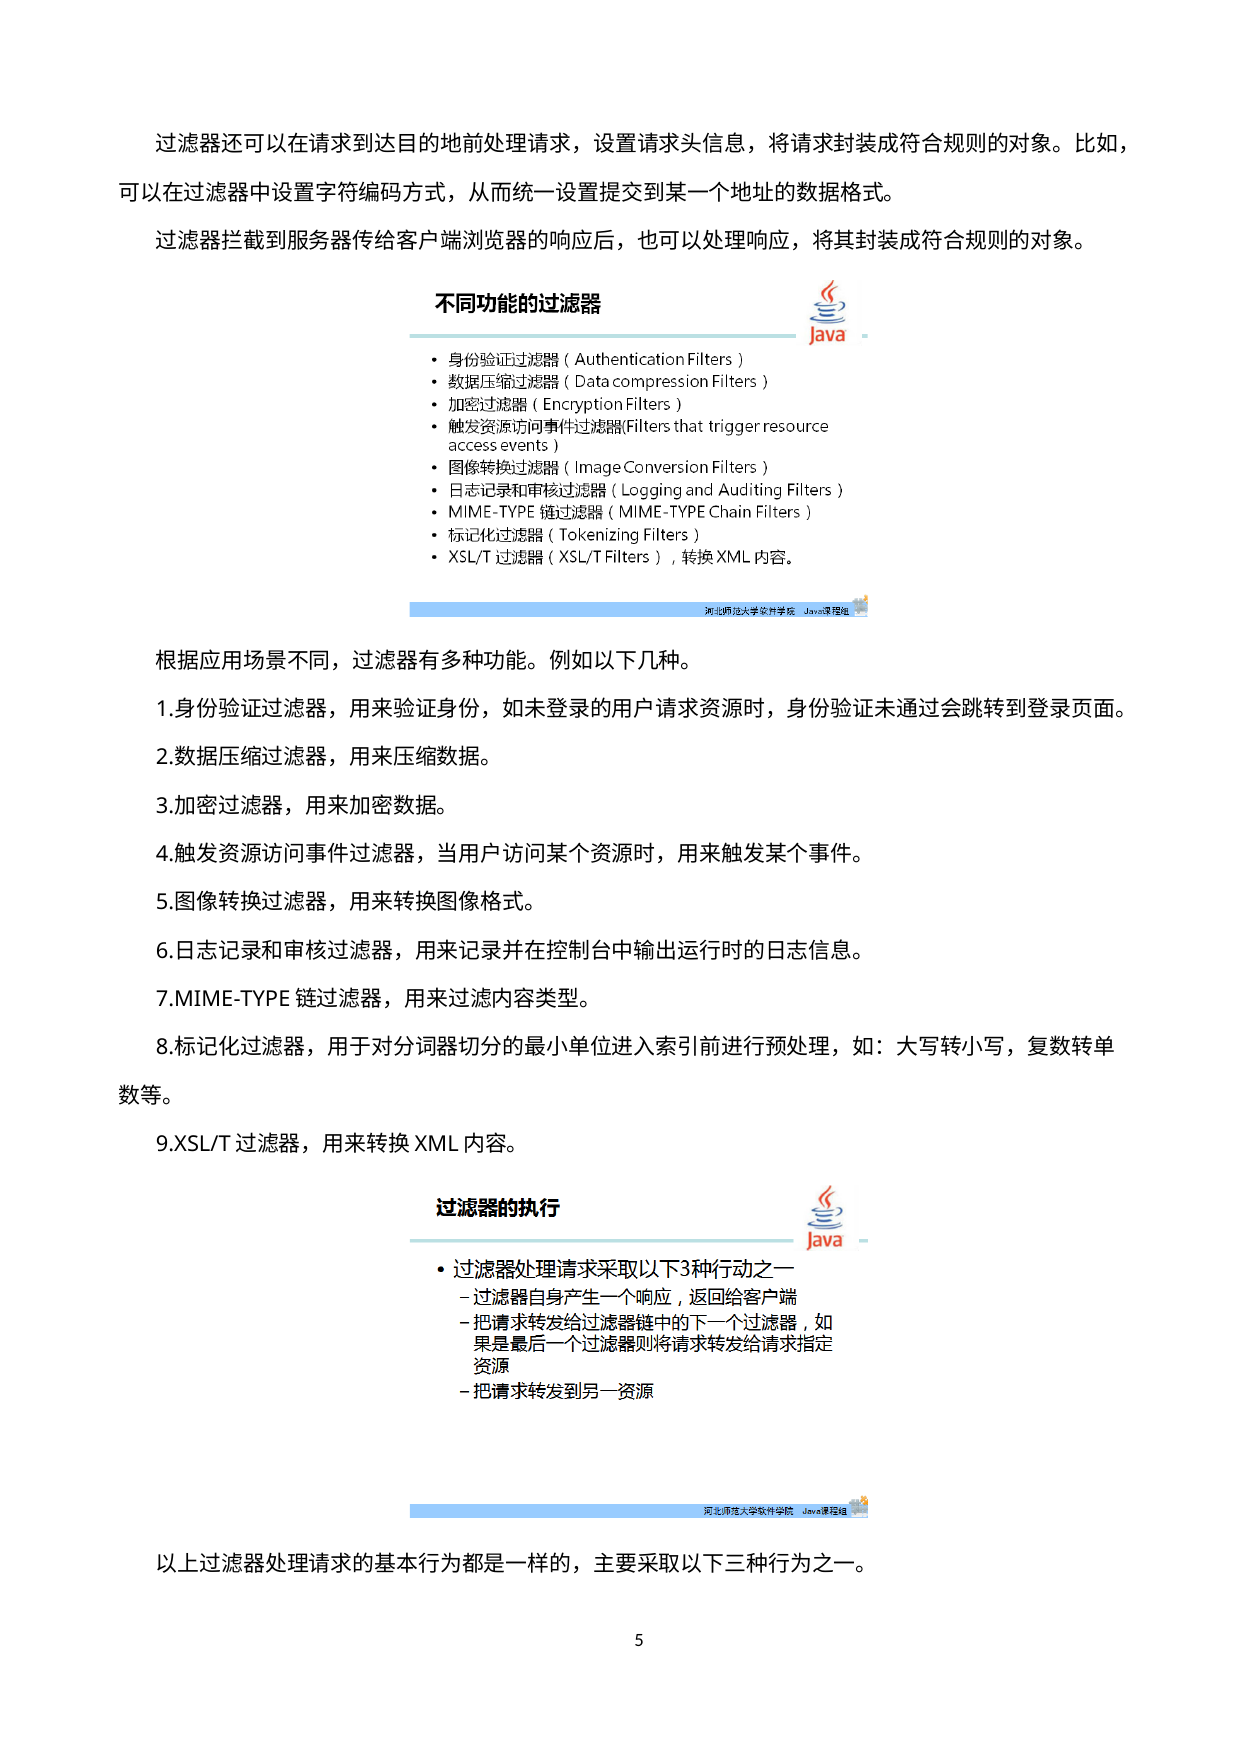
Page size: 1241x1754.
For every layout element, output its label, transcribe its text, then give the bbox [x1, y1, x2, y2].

picture [409, 270, 868, 617]
text 7.MIME-TYPE链过滤器，用来过滤内容类型。 [118, 981, 1122, 1013]
text 1.身份验证过滤器，用来验证身份，如未登录的用户请求资源时，身份验证未通过会跳转到登录页面。 [118, 691, 1122, 723]
text 3.加密过滤器，用来加密数据。 [118, 787, 1122, 820]
text 根据应用场景不同，过滤器有多种功能。例如以下几种。 [118, 642, 1122, 675]
text 8.标记化过滤器，用于对分词器切分的最小单位进入索引前进行预处理，如：大写转小写，复数转单数等。 [118, 1029, 1122, 1110]
picture [409, 1174, 868, 1518]
text 2.数据压缩过滤器，用来压缩数据。 [118, 739, 1122, 771]
text 4.触发资源访问事件过滤器，当用户访问某个资源时，用来触发某个事件。 [118, 836, 1122, 868]
text 过滤器还可以在请求到达目的地前处理请求，设置请求头信息，将请求封装成符合规则的对象。比如，可以在过滤器中设置字符编码方式，从而统一设置提交到某一个地址的数据格式。 [118, 125, 1122, 207]
text 5.图像转换过滤器，用来转换图像格式。 [118, 884, 1122, 916]
text 9.XSL/T过滤器，用来转换XML内容。 [118, 1126, 1122, 1158]
text 6.日志记录和审核过滤器，用来记录并在控制台中输出运行时的日志信息。 [118, 932, 1122, 965]
text 以上过滤器处理请求的基本行为都是一样的，主要采取以下三种行为之一。 [118, 1546, 1122, 1578]
text 过滤器拦截到服务器传给客户端浏览器的响应后，也可以处理响应，将其封装成符合规则的对象。 [118, 222, 1122, 255]
